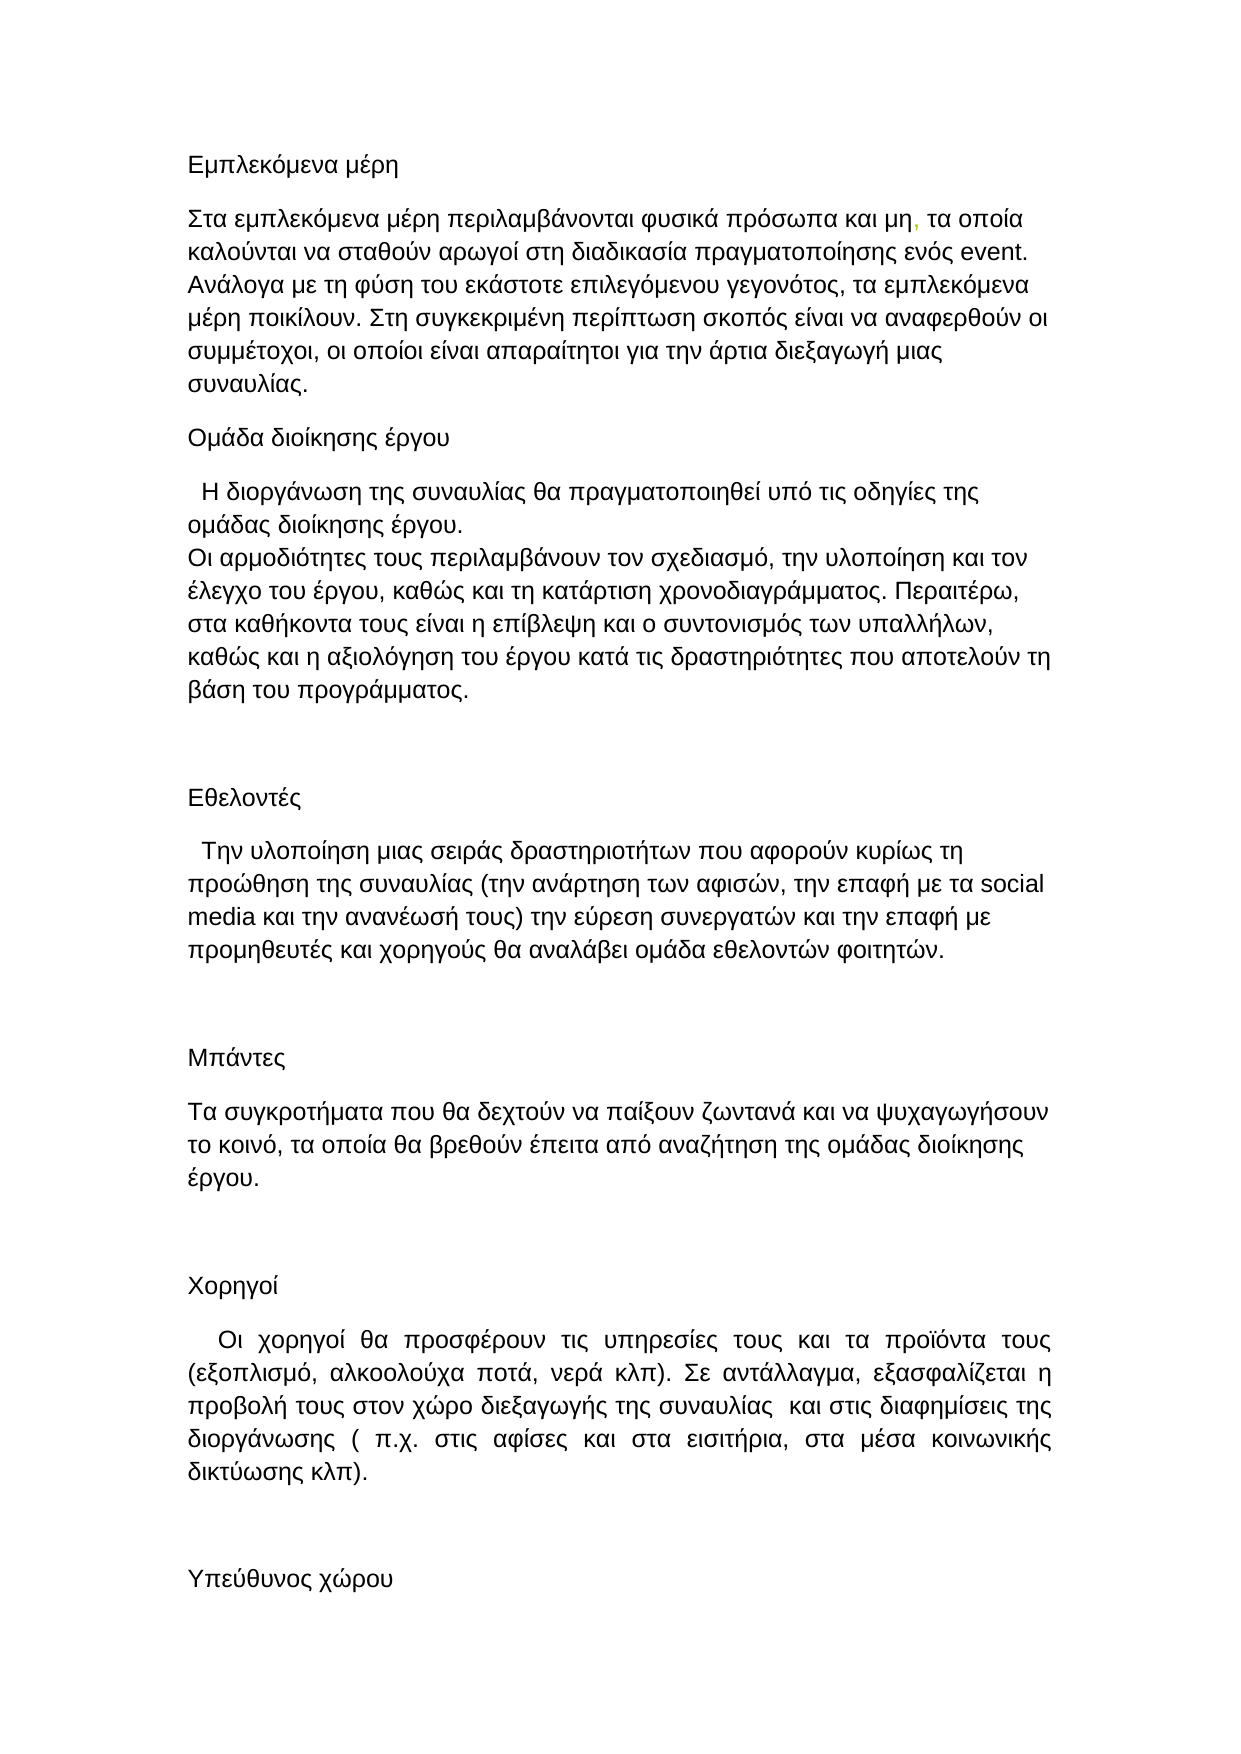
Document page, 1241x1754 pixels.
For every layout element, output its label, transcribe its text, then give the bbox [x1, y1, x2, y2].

text Στα εμπλεκόμενα μέρη περιλαμβάνονται φυσικά πρόσωπα και μη, τα οποία καλούνται να σταθούν αρωγοί στη διαδικασία πραγματοποίησης ενός event. Ανάλογα με τη φύση του εκάστοτε επιλεγόμενου γεγονότος, τα εμπλεκόμενα μέρη ποικίλουν. Στη συγκεκριμένη περίπτωση σκοπός είναι να αναφερθούν οι συμμέτοχοι, οι οποίοι είναι απαραίτητοι για την άρτια διεξαγωγή μιας συναυλίας. [187, 204, 1053, 398]
text Οι χορηγοί θα προσφέρουν τις υπηρεσίες τους και τα προϊόντα τους (εξοπλισμό, αλκοολούχα ποτά, νερά κλπ). Σε αντάλλαγμα, εξασφαλίζεται η προβολή τους στον χώρο διεξαγωγής της συναυλίας και στις διαφημίσεις της διοργάνωσης ( π.χ. στις αφίσες και στα εισιτήρια, στα μέσα κοινωνικής δικτύωσης κλπ). [187, 1324, 1053, 1485]
text Υπεύθυνος χώρου [187, 1564, 1053, 1593]
text Εθελοντές [187, 782, 1053, 811]
text Χορηγοί [187, 1271, 1053, 1299]
text Τα συγκροτήματα που θα δεχτούν να παίξουν ζωντανά και να ψυχαγωγήσουν το κοινό, τα οποία θα βρεθούν έπειτα από αναζήτηση της ομάδας διοίκησης έργου. [187, 1097, 1053, 1192]
text Την υλοποίηση μιας σειράς δραστηριοτήτων που αφορούν κυρίως τη προώθηση της συναυλίας (την ανάρτηση των αφισών, την επαφή με τα social media και την ανανέωσή τους) την εύρεση συνεργατών και την επαφή με προμηθευτές και χορηγούς θα αναλάβει ομάδα εθελοντών φοιτητών. [187, 836, 1053, 964]
text Ομάδα διοίκησης έργου [187, 423, 1053, 452]
text Μπάντες [187, 1043, 1053, 1072]
text Εμπλεκόμενα μέρη [187, 150, 1053, 179]
text Η διοργάνωση της συναυλίας θα πραγματοποιηθεί υπό τις οδηγίες της ομάδας διοίκησης έργου. Οι αρμοδιότητες τους περιλαμβάνουν τον σχεδιασμό, την υλοποίηση και τον έλεγχο του έργου, καθώς και τη κατάρτιση χρονοδιαγράμματος. Περαιτέρω, στα καθήκοντα τους είναι η επίβλεψη και ο συντονισμός των υπαλλήλων, καθώς και η αξιολόγηση του έργου κατά τις δραστηριότητες που αποτελούν τη βάση του προγράμματος. [187, 477, 1053, 703]
